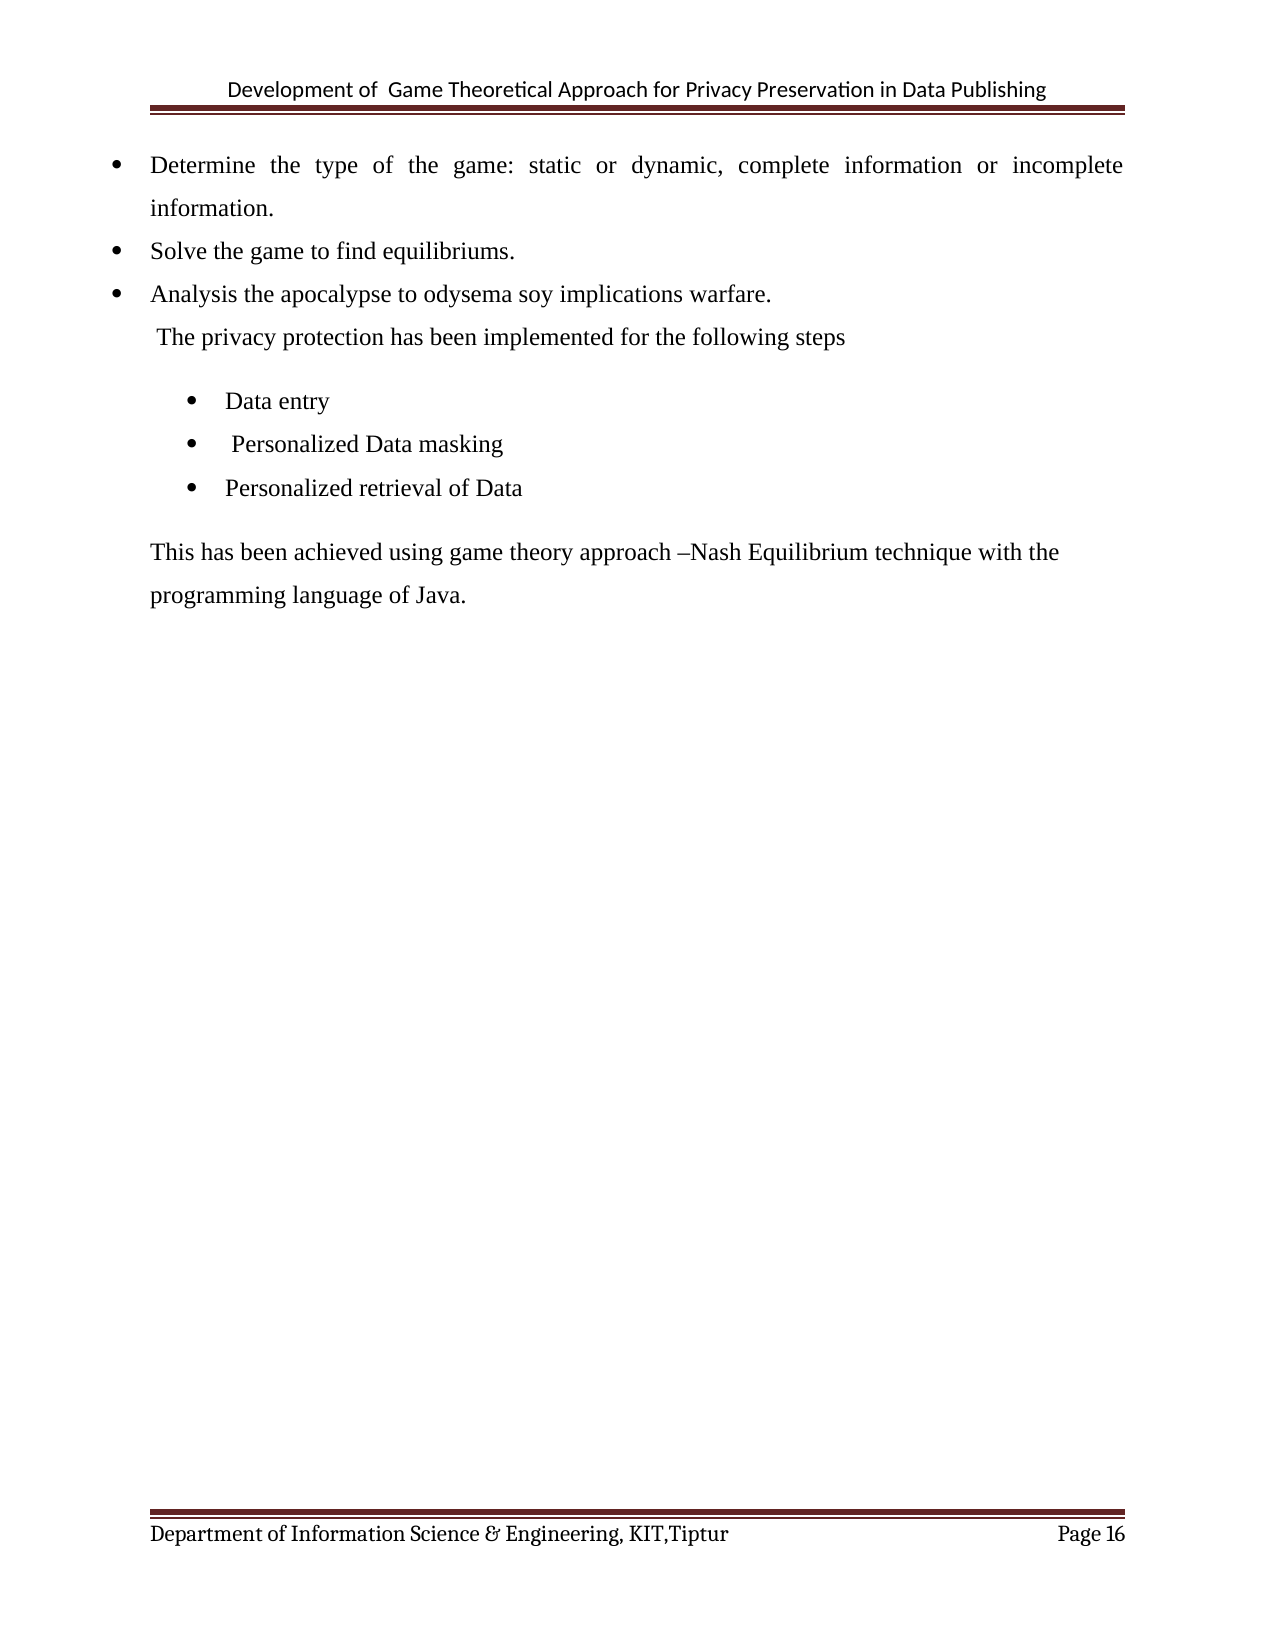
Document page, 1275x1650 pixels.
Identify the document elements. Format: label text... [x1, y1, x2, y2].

list Personalized Data masking [187, 429, 1125, 458]
list Data entry [187, 386, 1125, 415]
list Solve the game to find equilibriums. [112, 236, 1125, 265]
text This has been achieved using game theory approach –Nash Equilibrium technique with the programming language of Java. [150, 537, 1125, 608]
text The privacy protection has been implemented for the following steps [150, 322, 1125, 351]
list Personalized retrieval of Data [187, 473, 1125, 501]
list Analysis the apocalypse to odysema soy implications warfare. [112, 279, 1125, 308]
list Determine the type of the game: static or dynamic, complete information or incomplete information. [112, 150, 1125, 222]
